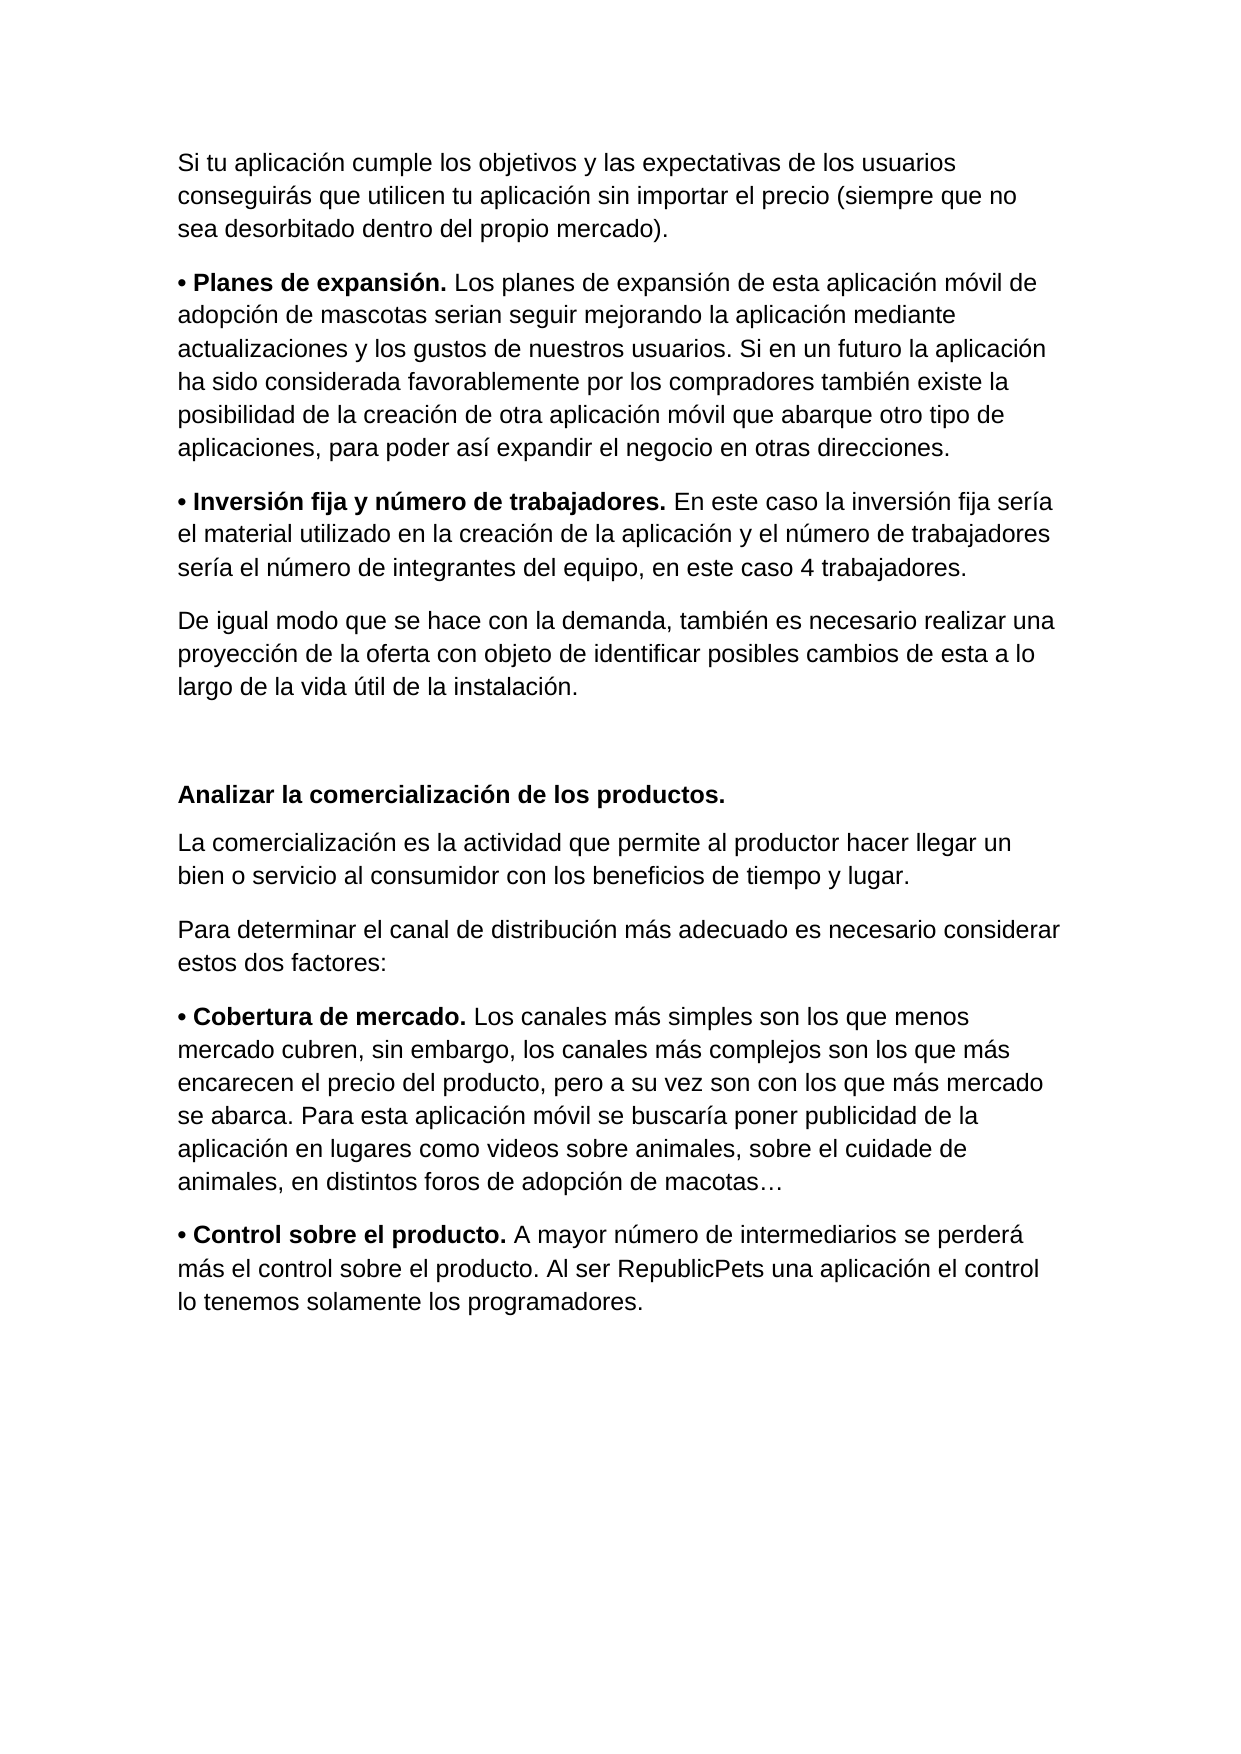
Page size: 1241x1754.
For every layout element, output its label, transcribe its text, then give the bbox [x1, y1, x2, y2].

text • Cobertura de mercado. Los canales más simples son los que menos mercado cubren, sin embargo, los canales más complejos son los que más encarecen el precio del producto, pero a su vez son con los que más mercado se abarca. Para esta aplicación móvil se buscaría poner publicidad de la aplicación en lugares como videos sobre animales, sobre el cuidade de animales, en distintos foros de adopción de macotas… [177, 1002, 1063, 1195]
text • Planes de expansión. Los planes de expansión de esta aplicación móvil de adopción de mascotas serian seguir mejorando la aplicación mediante actualizaciones y los gustos de nuestros usuarios. Si en un futuro la aplicación ha sido considerada favorablemente por los compradores también existe la posibilidad de la creación de otra aplicación móvil que abarque otro tipo de aplicaciones, para poder así expandir el negocio en otras direcciones. [177, 267, 1063, 461]
text Si tu aplicación cumple los objetivos y las expectativas de los usuarios conseguirás que utilicen tu aplicación sin importar el precio (siempre que no sea desorbitado dentro del propio mercado). [177, 148, 1063, 242]
text • Inversión fija y número de trabajadores. En este caso la inversión fija sería el material utilizado en la creación de la aplicación y el número de trabajadores sería el número de integrantes del equipo, en este caso 4 trabajadores. [177, 486, 1063, 581]
text Para determinar el canal de distribución más adecuado es necesario considerar estos dos factores: [177, 915, 1063, 976]
text Analizar la comercialización de los productos. [177, 780, 1063, 809]
text De igual modo que se hace con la demanda, también es necesario realizar una proyección de la oferta con objeto de identificar posibles cambios de esta a lo largo de la vida útil de la instalación. [177, 606, 1063, 701]
text • Control sobre el producto. A mayor número de intermediarios se perderá más el control sobre el producto. Al ser RepublicPets una aplicación el control lo tenemos solamente los programadores. [177, 1221, 1063, 1315]
text La comercialización es la actividad que permite al productor hacer llegar un bien o servicio al consumidor con los beneficios de tiempo y lugar. [177, 828, 1063, 889]
